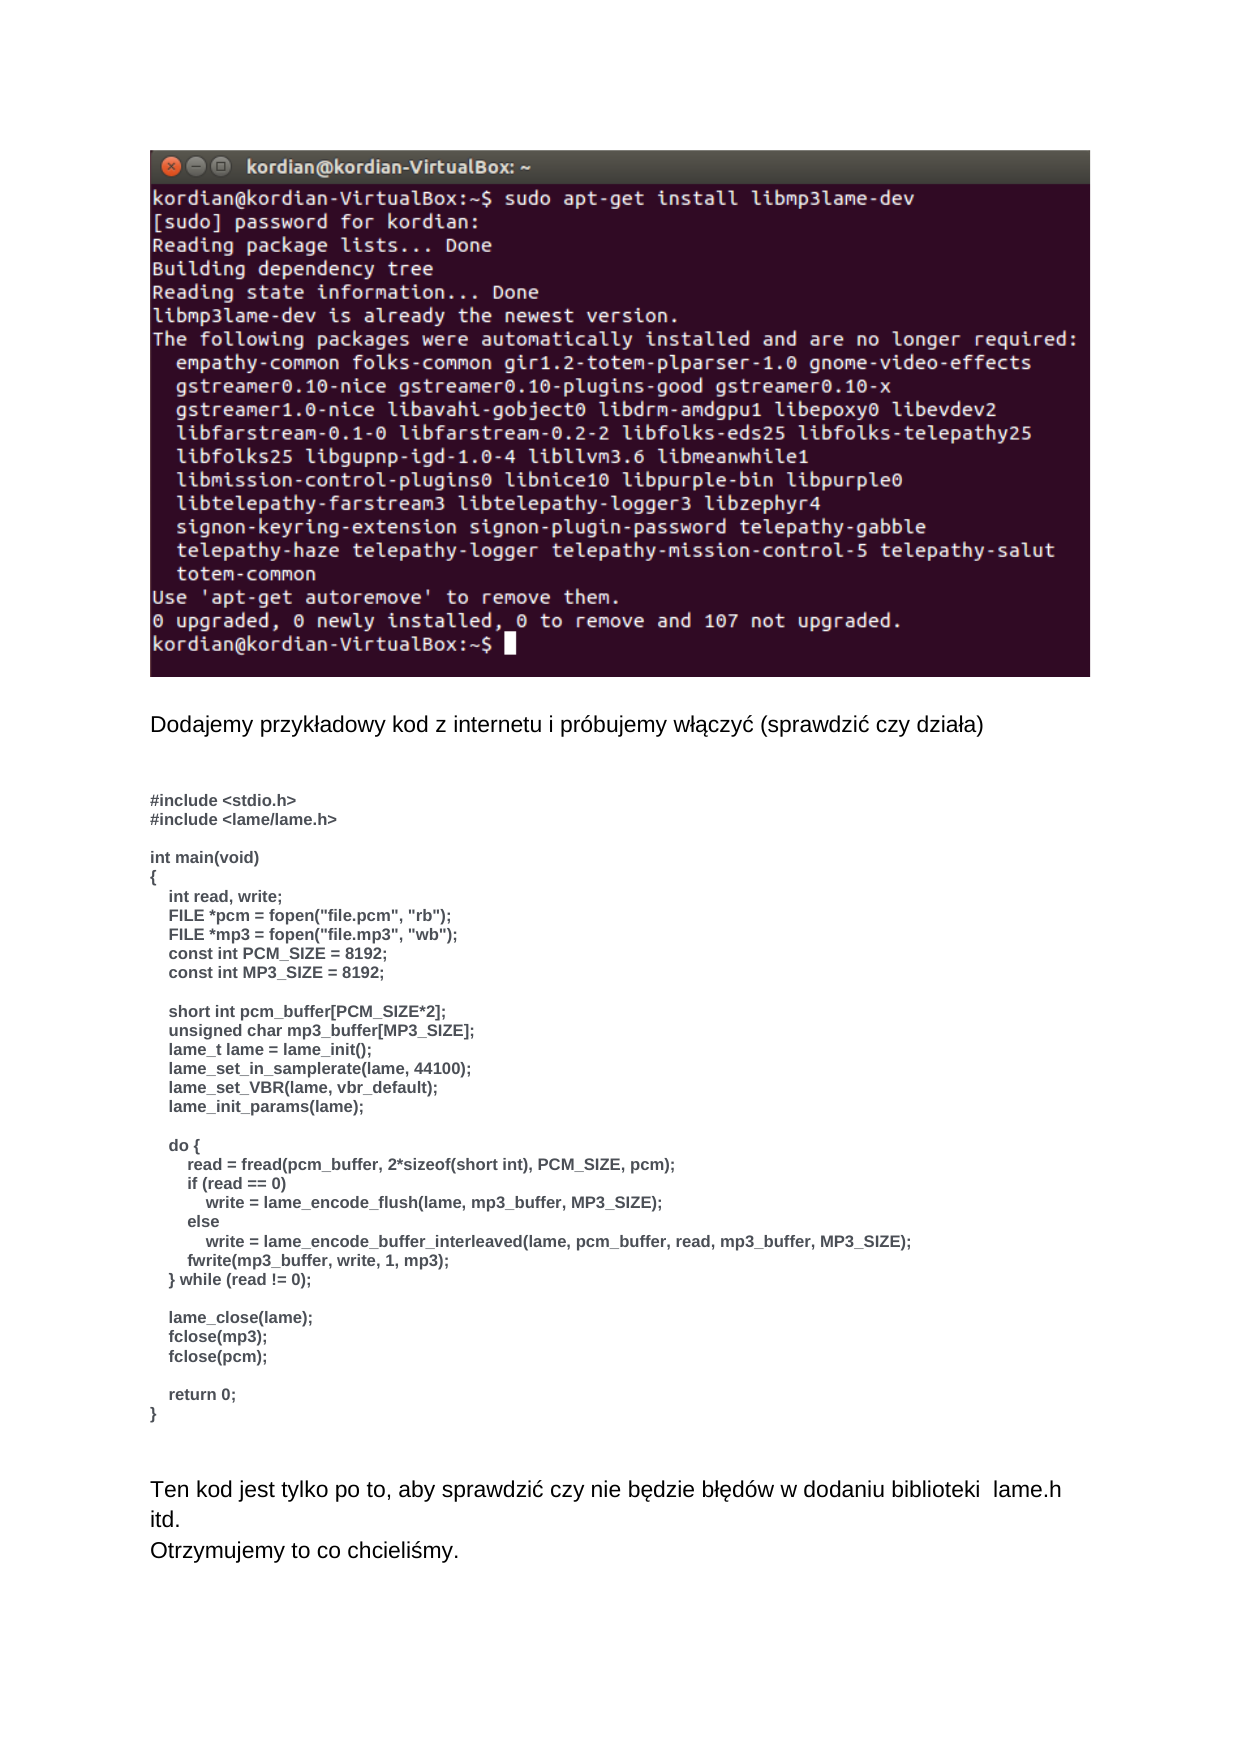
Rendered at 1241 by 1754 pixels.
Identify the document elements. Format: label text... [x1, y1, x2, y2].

text Otrzymujemy to co chcieliśmy. [150, 1537, 1090, 1563]
text #include <stdio.h> #include <lame/lame.h> int main(void) { int read, write; FILE *pcm = fopen("file.pcm", "rb"); FILE *mp3 = fopen("file.mp3", "wb"); const int PCM_SIZE = 8192; const int MP3_SIZE = 8192; short int pcm_buffer[PCM_SIZE*2]; unsigned char mp3_buffer[MP3_SIZE]; lame_t lame = lame_init(); lame_set_in_samplerate(lame, 44100); lame_set_VBR(lame, vbr_default); lame_init_params(lame); do { read = fread(pcm_buffer, 2*sizeof(short int), PCM_SIZE, pcm); if (read == 0) write = lame_encode_flush(lame, mp3_buffer, MP3_SIZE); else write = lame_encode_buffer_interleaved(lame, pcm_buffer, read, mp3_buffer, MP3_SIZE); fwrite(mp3_buffer, write, 1, mp3); } while (read != 0); lame_close(lame); fclose(mp3); fclose(pcm); return 0; } [150, 791, 1090, 1423]
picture [150, 150, 1091, 677]
text Ten kod jest tylko po to, aby sprawdzić czy nie będzie błędów w dodaniu biblioteki lame.h itd. [150, 1476, 1090, 1533]
text Dodajemy przykładowy kod z internetu i próbujemy włączyć (sprawdzić czy działa) [150, 711, 1090, 737]
